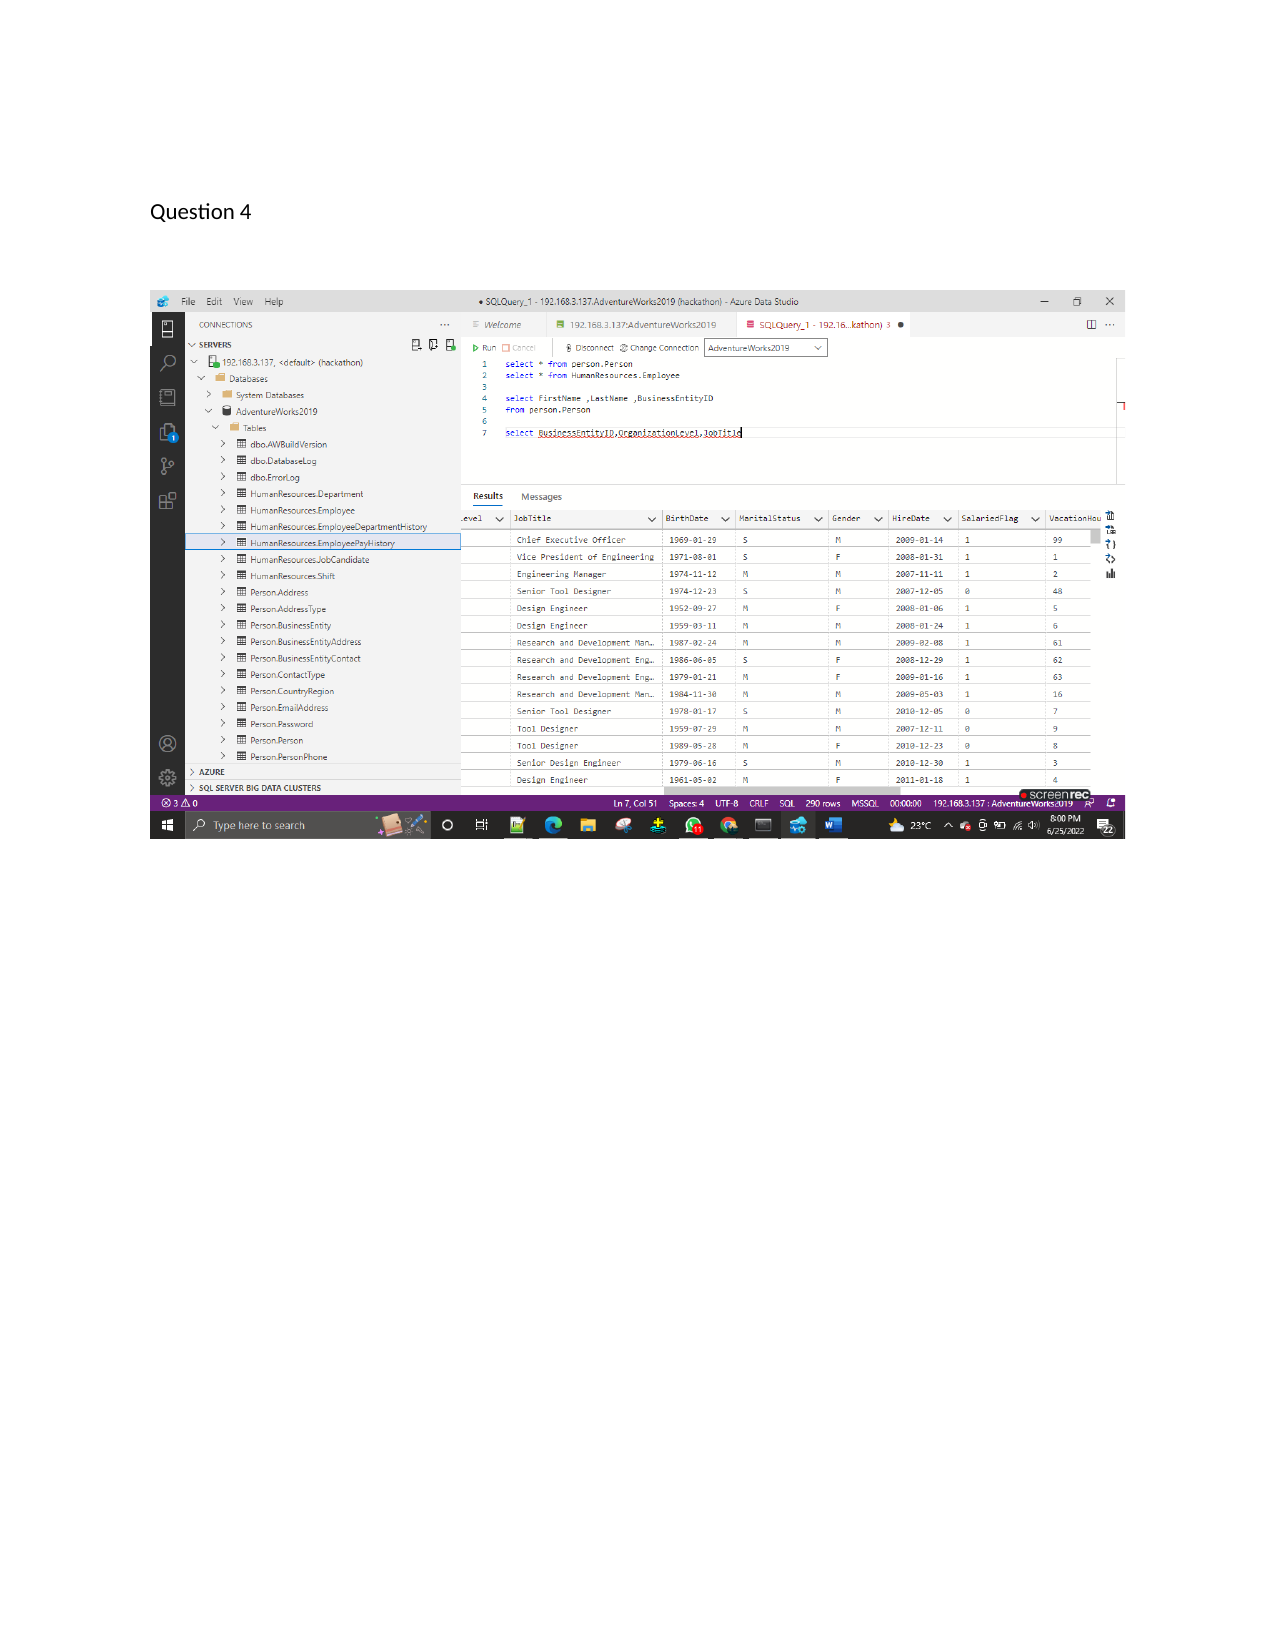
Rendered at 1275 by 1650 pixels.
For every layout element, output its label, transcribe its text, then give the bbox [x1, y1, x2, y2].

text Question 4 [150, 197, 1125, 225]
picture [150, 290, 1125, 839]
